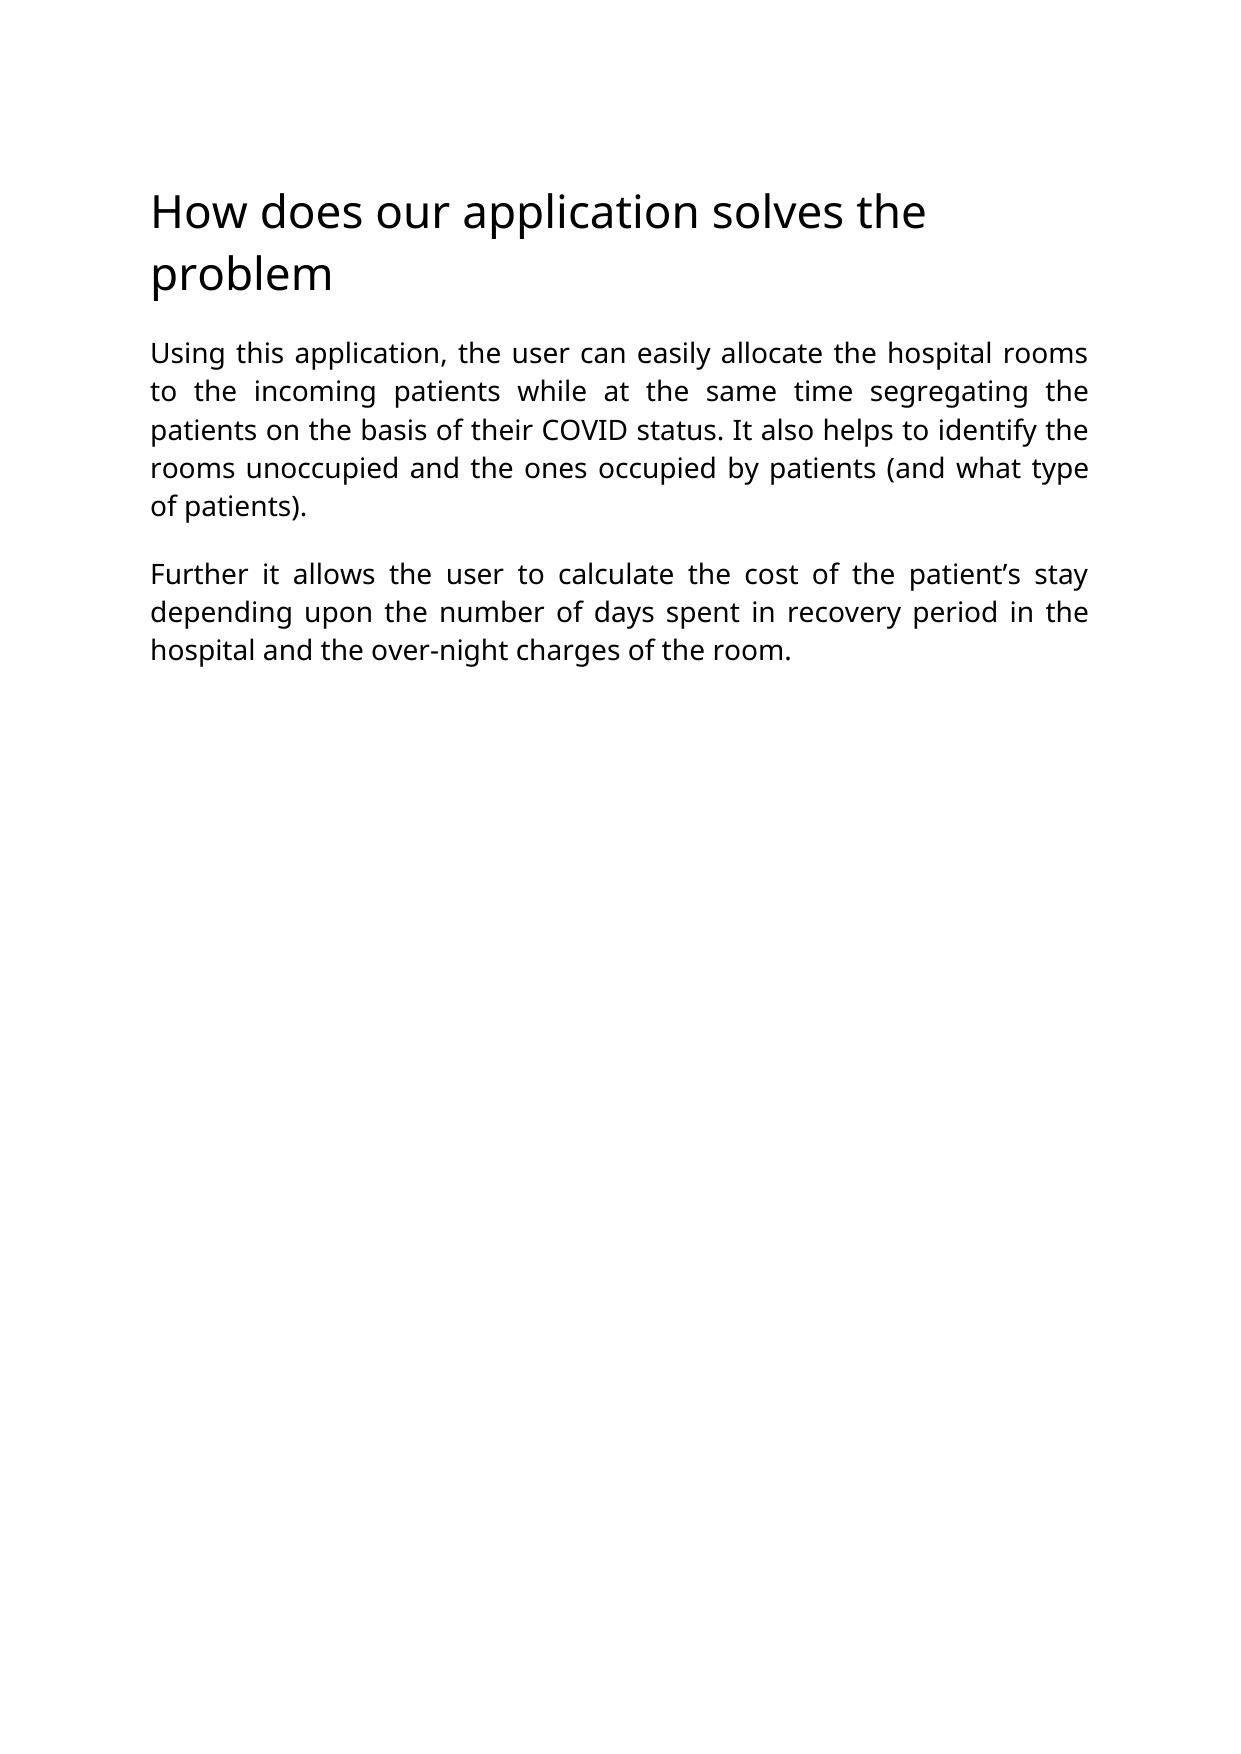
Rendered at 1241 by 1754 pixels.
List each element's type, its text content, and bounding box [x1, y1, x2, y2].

text How does our application solves the problem [150, 179, 1090, 304]
text Using this application, the user can easily allocate the hospital rooms to the incoming patients while at the same time segregating the patients on the basis of their COVID status. It also helps to identify the rooms unoccupied and the ones occupied by patients (and what type of patients). [150, 333, 1090, 525]
text Further it allows the user to calculate the cost of the patient’s stay depending upon the number of days spent in recovery period in the hospital and the over-night charges of the room. [150, 554, 1090, 669]
